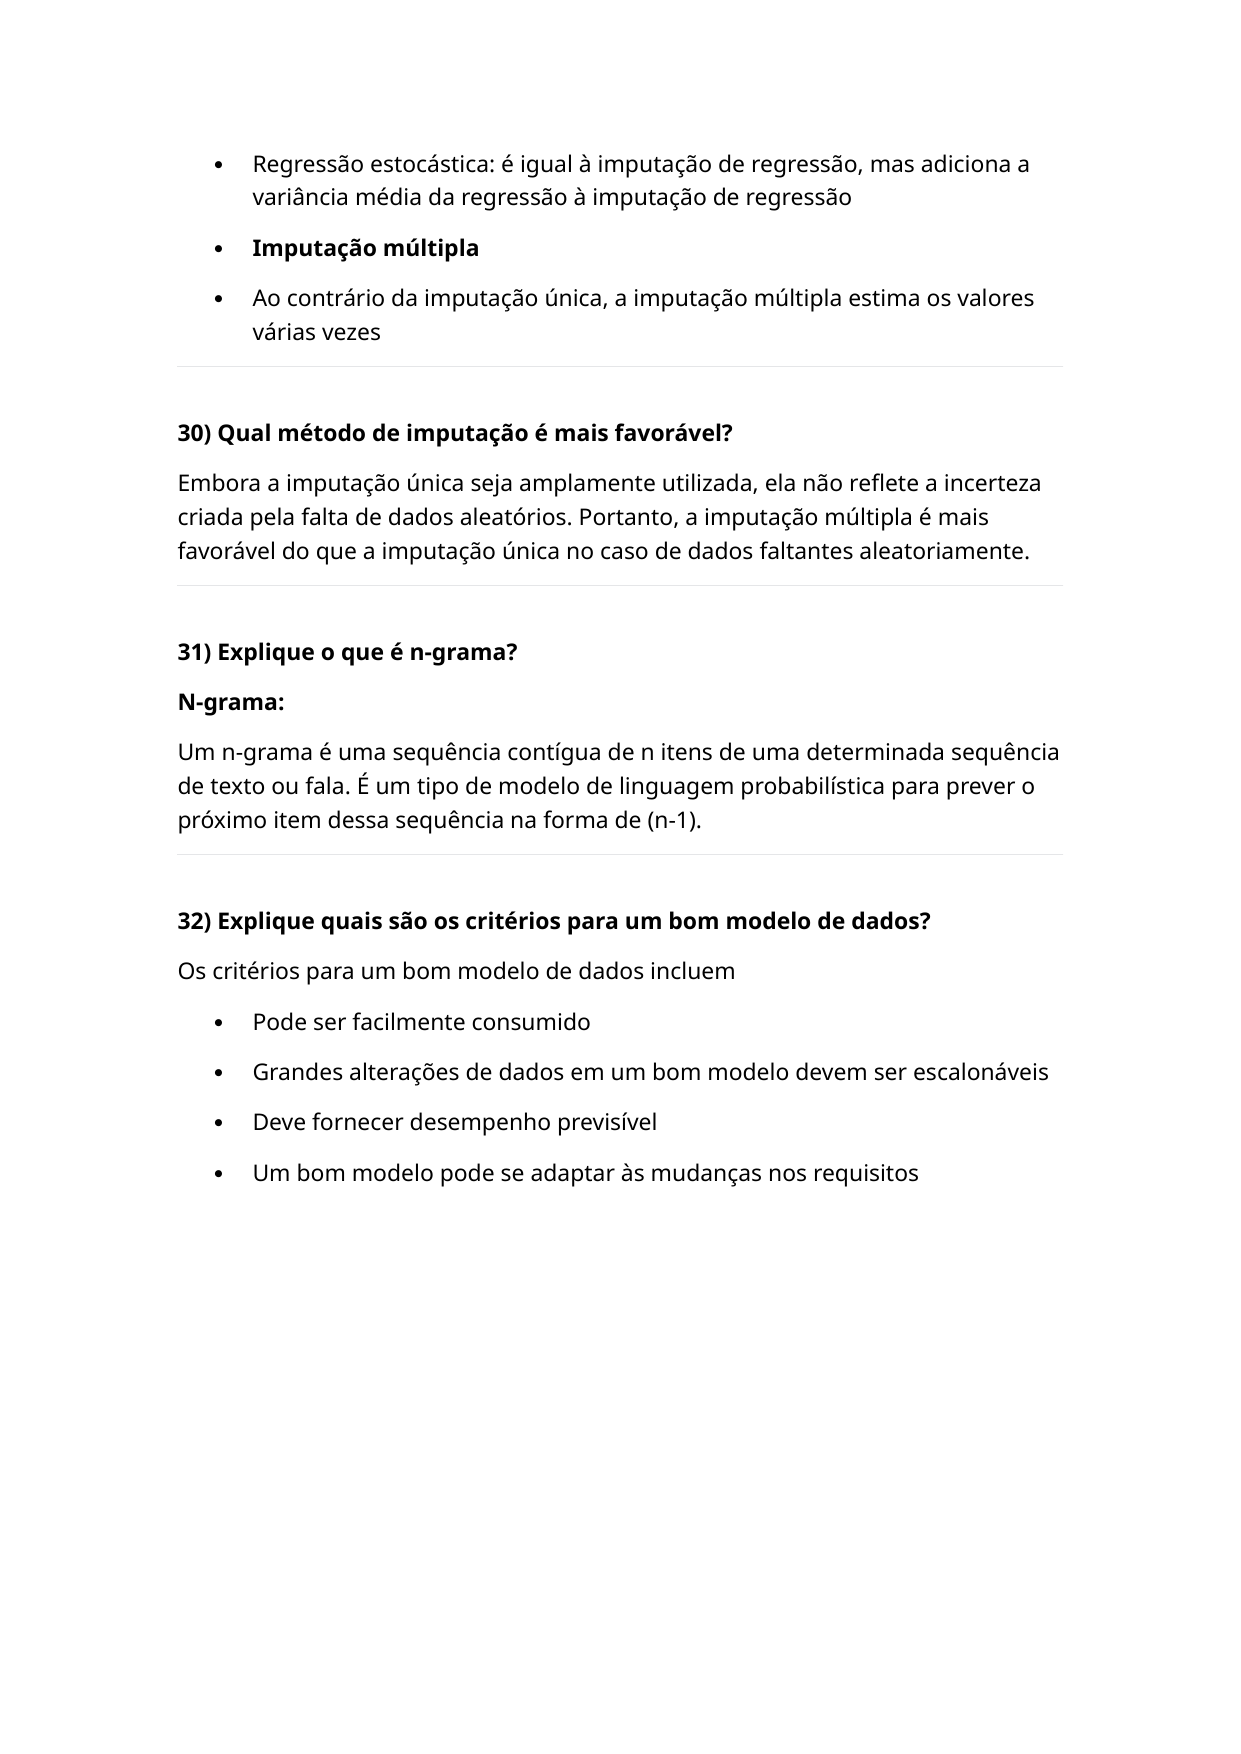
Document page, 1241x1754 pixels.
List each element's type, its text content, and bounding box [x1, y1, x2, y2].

list Um bom modelo pode se adaptar às mudanças nos requisitos [215, 1157, 1063, 1188]
text N-grama: [177, 686, 1063, 717]
text 31) Explique o que é n-grama? [177, 636, 1063, 667]
list Ao contrário da imputação única, a imputação múltipla estima os valores várias vezes [215, 282, 1063, 347]
text Um n-grama é uma sequência contígua de n itens de uma determinada sequência de texto ou fala. É um tipo de modelo de linguagem probabilística para prever o próximo item dessa sequência na forma de (n-1). [177, 736, 1063, 835]
text Embora a imputação única seja amplamente utilizada, ela não reflete a incerteza criada pela falta de dados aleatórios. Portanto, a imputação múltipla é mais favorável do que a imputação única no caso de dados faltantes aleatoriamente. [177, 467, 1063, 566]
list Deve fornecer desempenho previsível [215, 1106, 1063, 1138]
list Pode ser facilmente consumido [215, 1006, 1063, 1037]
text Os critérios para um bom modelo de dados incluem [177, 955, 1063, 986]
text 32) Explique quais são os critérios para um bom modelo de dados? [177, 905, 1063, 936]
list Imputação múltipla [215, 232, 1063, 263]
list Regressão estocástica: é igual à imputação de regressão, mas adiciona a variância média da regressão à imputação de regressão [215, 148, 1063, 213]
list Grandes alterações de dados em um bom modelo devem ser escalonáveis [215, 1056, 1063, 1087]
text 30) Qual método de imputação é mais favorável? [177, 417, 1063, 448]
